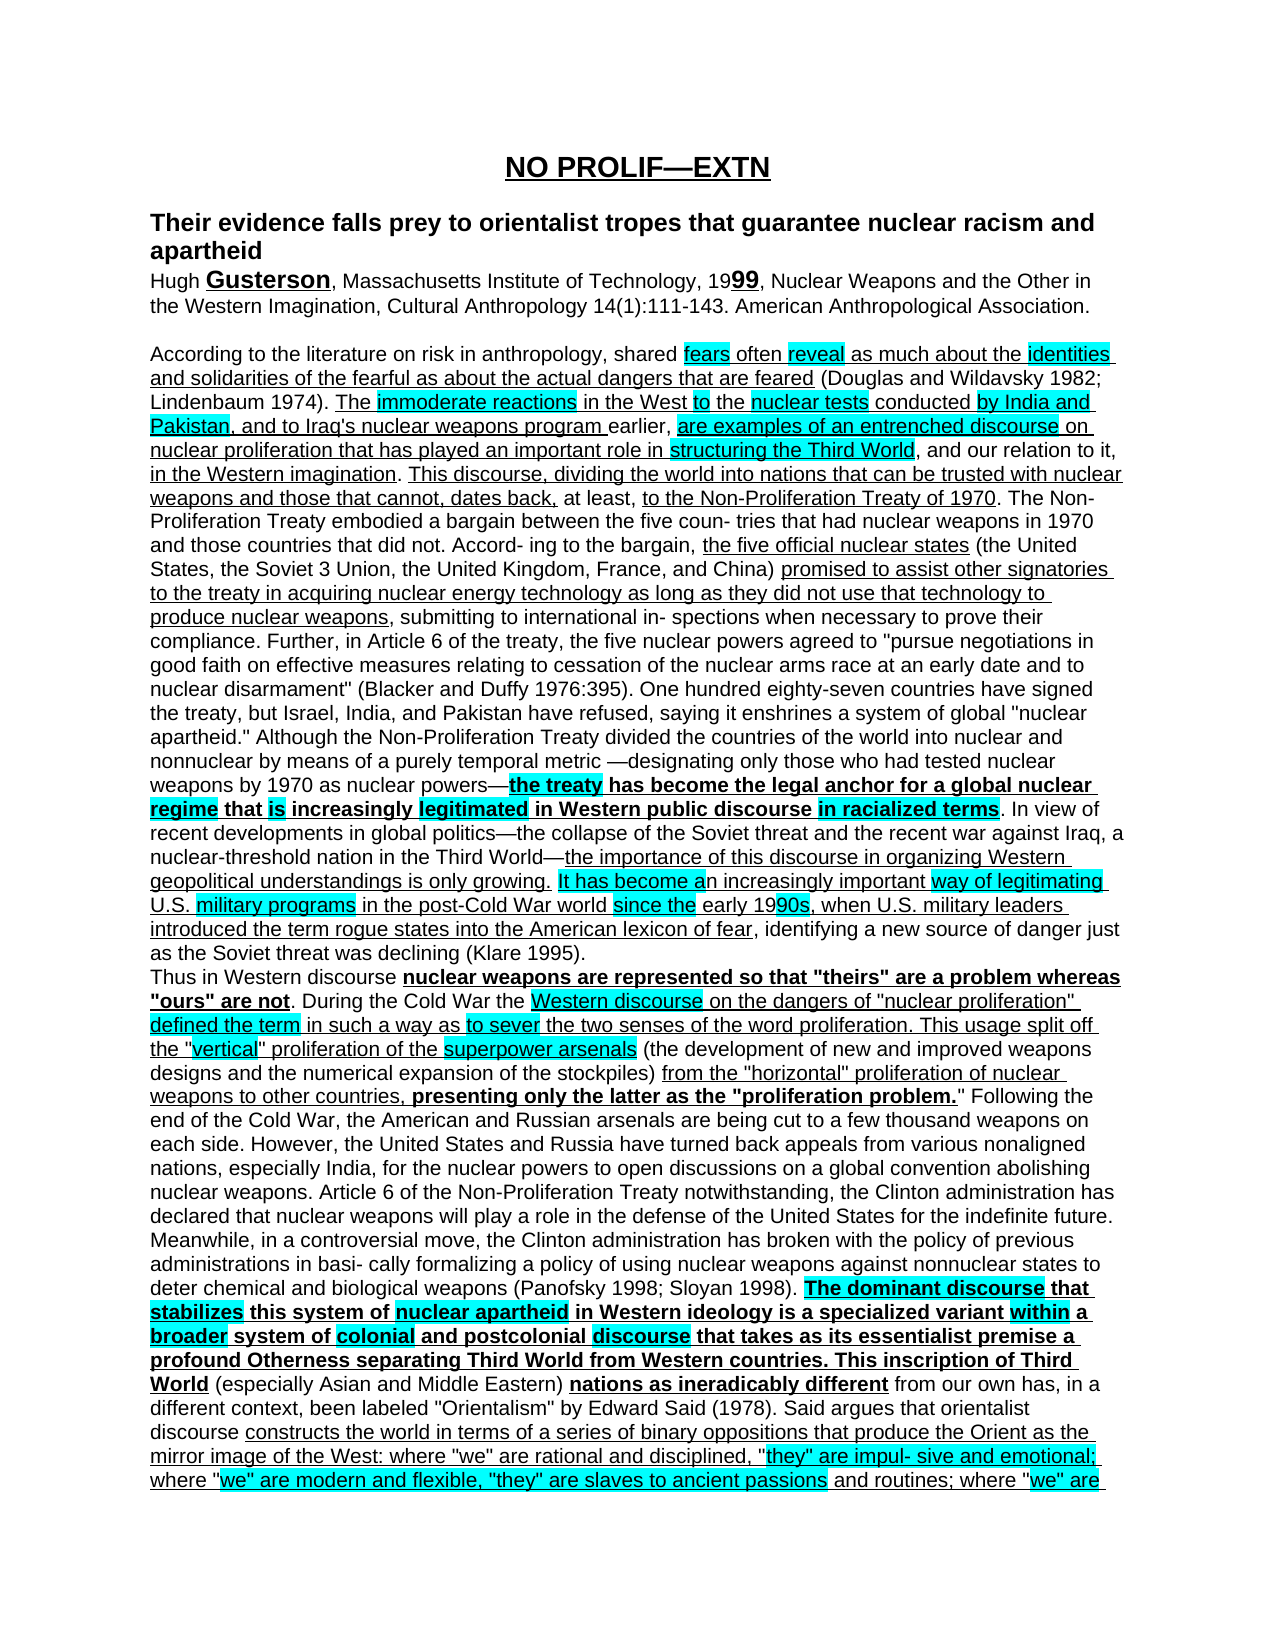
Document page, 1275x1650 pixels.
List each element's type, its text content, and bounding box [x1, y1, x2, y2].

text Hugh Gusterson, Massachusetts Institute of Technology, 1999, Nuclear Weapons and the Other in the Western Imagination, Cultural Anthropology 14(1):111-143. American Anthropological Association. [150, 265, 1125, 318]
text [150, 964, 1125, 1492]
text According to the literature on risk in anthropology, shared fears often reveal as much about the identities and solidarities of the fearful as about the actual dangers that are feared (Douglas and Wildavsky 1982; Lindenbaum 1974). The immoderate reactions in the West to the nuclear tests conducted by India and Pakistan, and to Iraq's nuclear weapons program earlier, are examples of an entrenched discourse on nuclear proliferation that has played an important role in structuring the Third World, and our relation to it, in the Western imagination. This discourse, dividing the world into nations that can be trusted with nuclear weapons and those that cannot, dates back, at least, to the Non-Proliferation Treaty of 1970. The Non-Proliferation Treaty embodied a bargain between the five coun- tries that had nuclear weapons in 1970 and those countries that did not. Accord- ing to the bargain, the five official nuclear states (the United States, the Soviet 3 Union, the United Kingdom, France, and China) promised to assist other signatories to the treaty in acquiring nuclear energy technology as long as they did not use that technology to produce nuclear weapons, submitting to international in- spections when necessary to prove their compliance. Further, in Article 6 of the treaty, the five nuclear powers agreed to "pursue negotiations in good faith on effective measures relating to cessation of the nuclear arms race at an early date and to nuclear disarmament" (Blacker and Duffy 1976:395). One hundred eighty-seven countries have signed the treaty, but Israel, India, and Pakistan have refused, saying it enshrines a system of global "nuclear apartheid." Although the Non-Proliferation Treaty divided the countries of the world into nuclear and nonnuclear by means of a purely temporal metric —designating only those who had tested nuclear weapons by 1970 as nuclear powers—the treaty has become the legal anchor for a global nuclear regime that is increasingly legitimated in Western public discourse in racialized terms. In view of recent developments in global politics—the collapse of the Soviet threat and the recent war against Iraq, a nuclear-threshold nation in the Third World—the importance of this discourse in organizing Western geopolitical understandings is only growing. It has become an increasingly important way of legitimating U.S. military programs in the post-Cold War world since the early 1990s, when U.S. military leaders introduced the term rogue states into the American lexicon of fear, identifying a new source of danger just as the Soviet threat was declining (Klare 1995). [150, 342, 1125, 964]
text Their evidence falls prey to orientalist tropes that guarantee nuclear racism and apartheid [150, 207, 1125, 265]
subtitle No Prolif—Extn [150, 150, 1125, 183]
